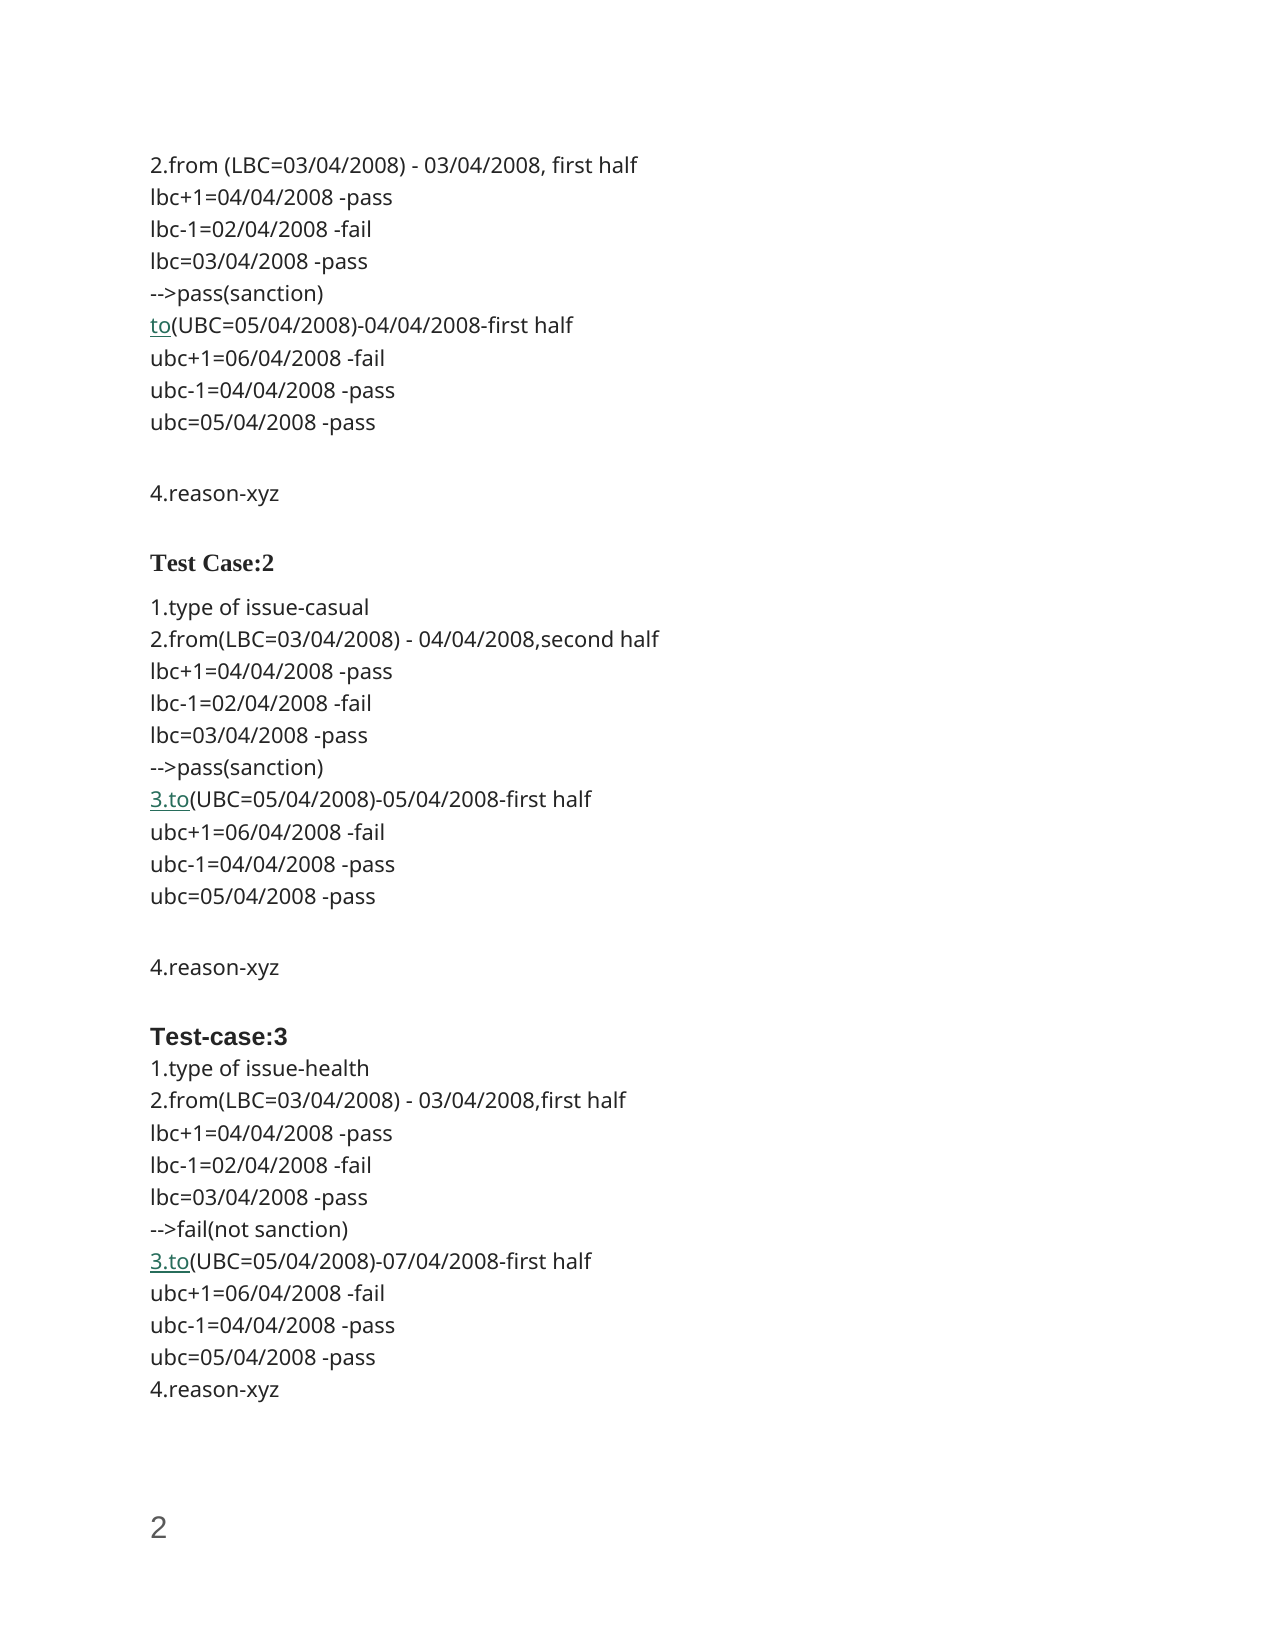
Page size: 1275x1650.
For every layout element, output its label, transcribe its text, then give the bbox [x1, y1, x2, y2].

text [150, 150, 1125, 577]
text 1.type of issue-casual 2.from(LBC=03/04/2008) - 04/04/2008,second half lbc+1=04/04/2008 -pass lbc-1=02/04/2008 -fail lbc=03/04/2008 -pass -->pass(sanction) 3.to(UBC=05/04/2008)-05/04/2008-first half ubc+1=06/04/2008 -fail ubc-1=04/04/2008 -pass ubc=05/04/2008 -pass 4.reason-xyz Test-case:3 1.type of issue-health 2.from(LBC=03/04/2008) - 03/04/2008,first half lbc+1=04/04/2008 -pass lbc-1=02/04/2008 -fail lbc=03/04/2008 -pass -->fail(not sanction) 3.to(UBC=05/04/2008)-07/04/2008-first half ubc+1=06/04/2008 -fail ubc-1=04/04/2008 -pass ubc=05/04/2008 -pass 4.reason-xyz [150, 592, 1125, 1404]
